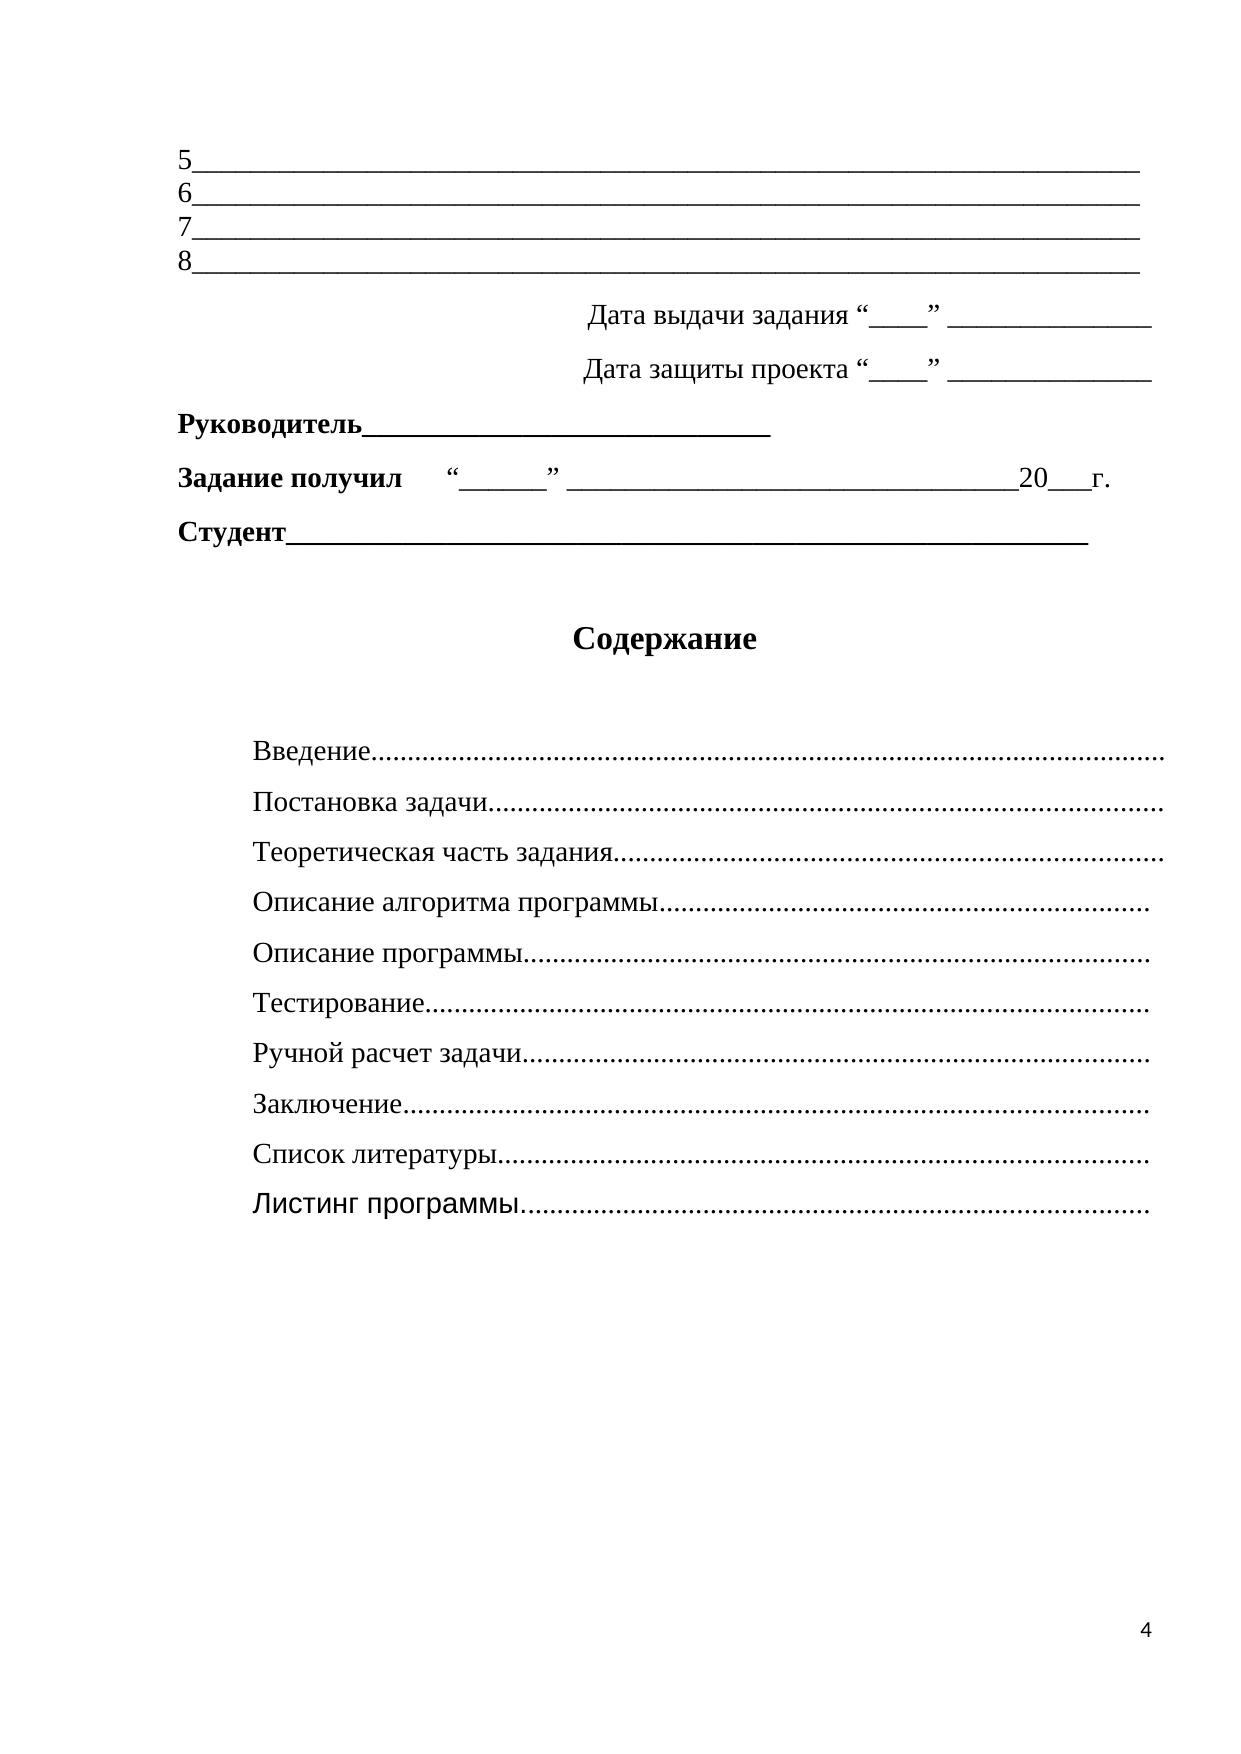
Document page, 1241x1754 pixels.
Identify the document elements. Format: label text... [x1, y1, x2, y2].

text Руководитель____________________________ [177, 406, 1152, 439]
text Дата защиты проекта “____” ______________ [458, 351, 1152, 385]
text Дата выдачи задания “____” ______________ [458, 297, 1152, 331]
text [177, 142, 1152, 276]
text Содержание [177, 618, 1152, 657]
text Студент_______________________________________________________ [177, 514, 1152, 548]
text Задание получил “______” _______________________________20___г. [177, 460, 1152, 494]
